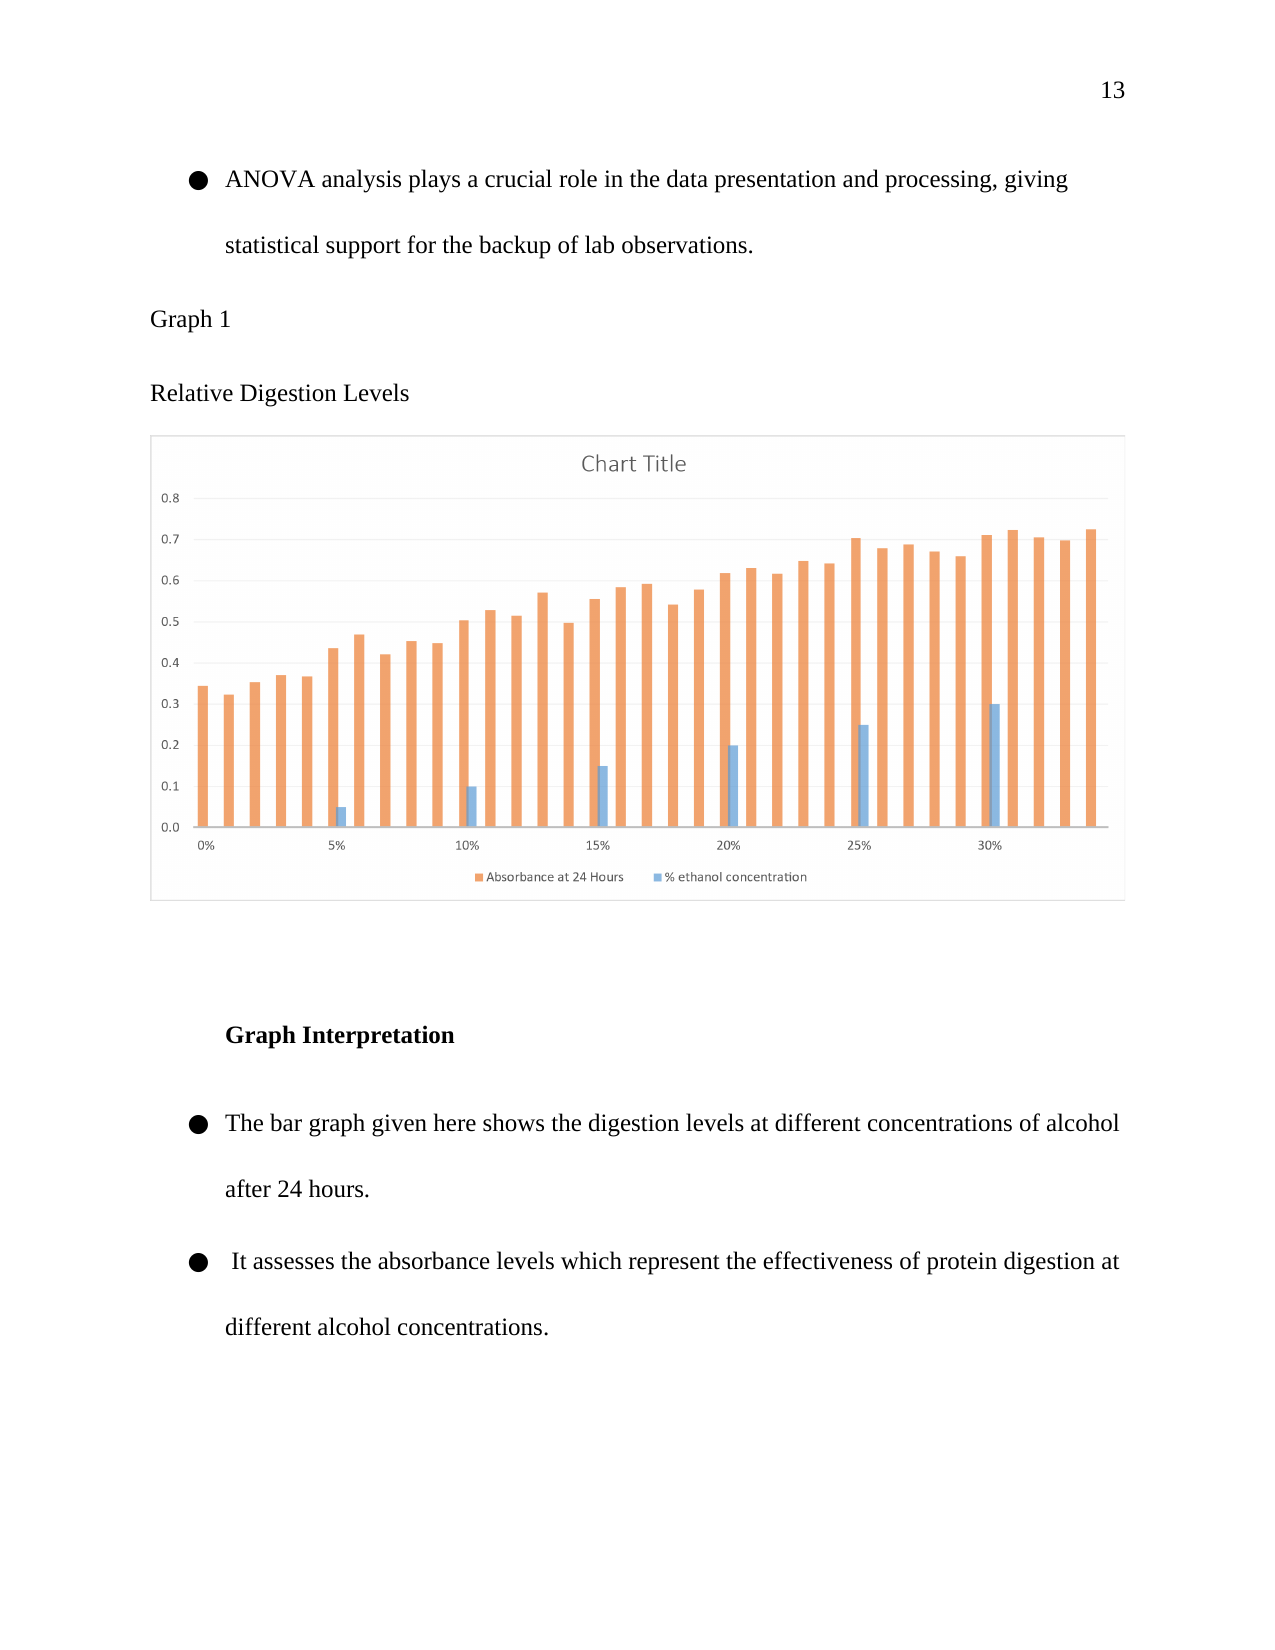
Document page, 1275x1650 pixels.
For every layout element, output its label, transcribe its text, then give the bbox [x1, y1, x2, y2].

list ANOVA analysis plays a crucial role in the data presentation and processing, giving statistical support for the backup of lab observations. [187, 150, 1125, 259]
text Graph Interpretation [150, 1020, 1125, 1049]
picture [150, 435, 1125, 901]
list The bar graph given here shows the digestion levels at different concentrations of alcohol after 24 hours. [187, 1094, 1125, 1203]
text Graph 1 [150, 304, 1125, 333]
list It assesses the absorbance levels which represent the effectiveness of protein digestion at different alcohol concentrations. [187, 1232, 1125, 1341]
text Relative Digestion Levels [150, 378, 1125, 435]
